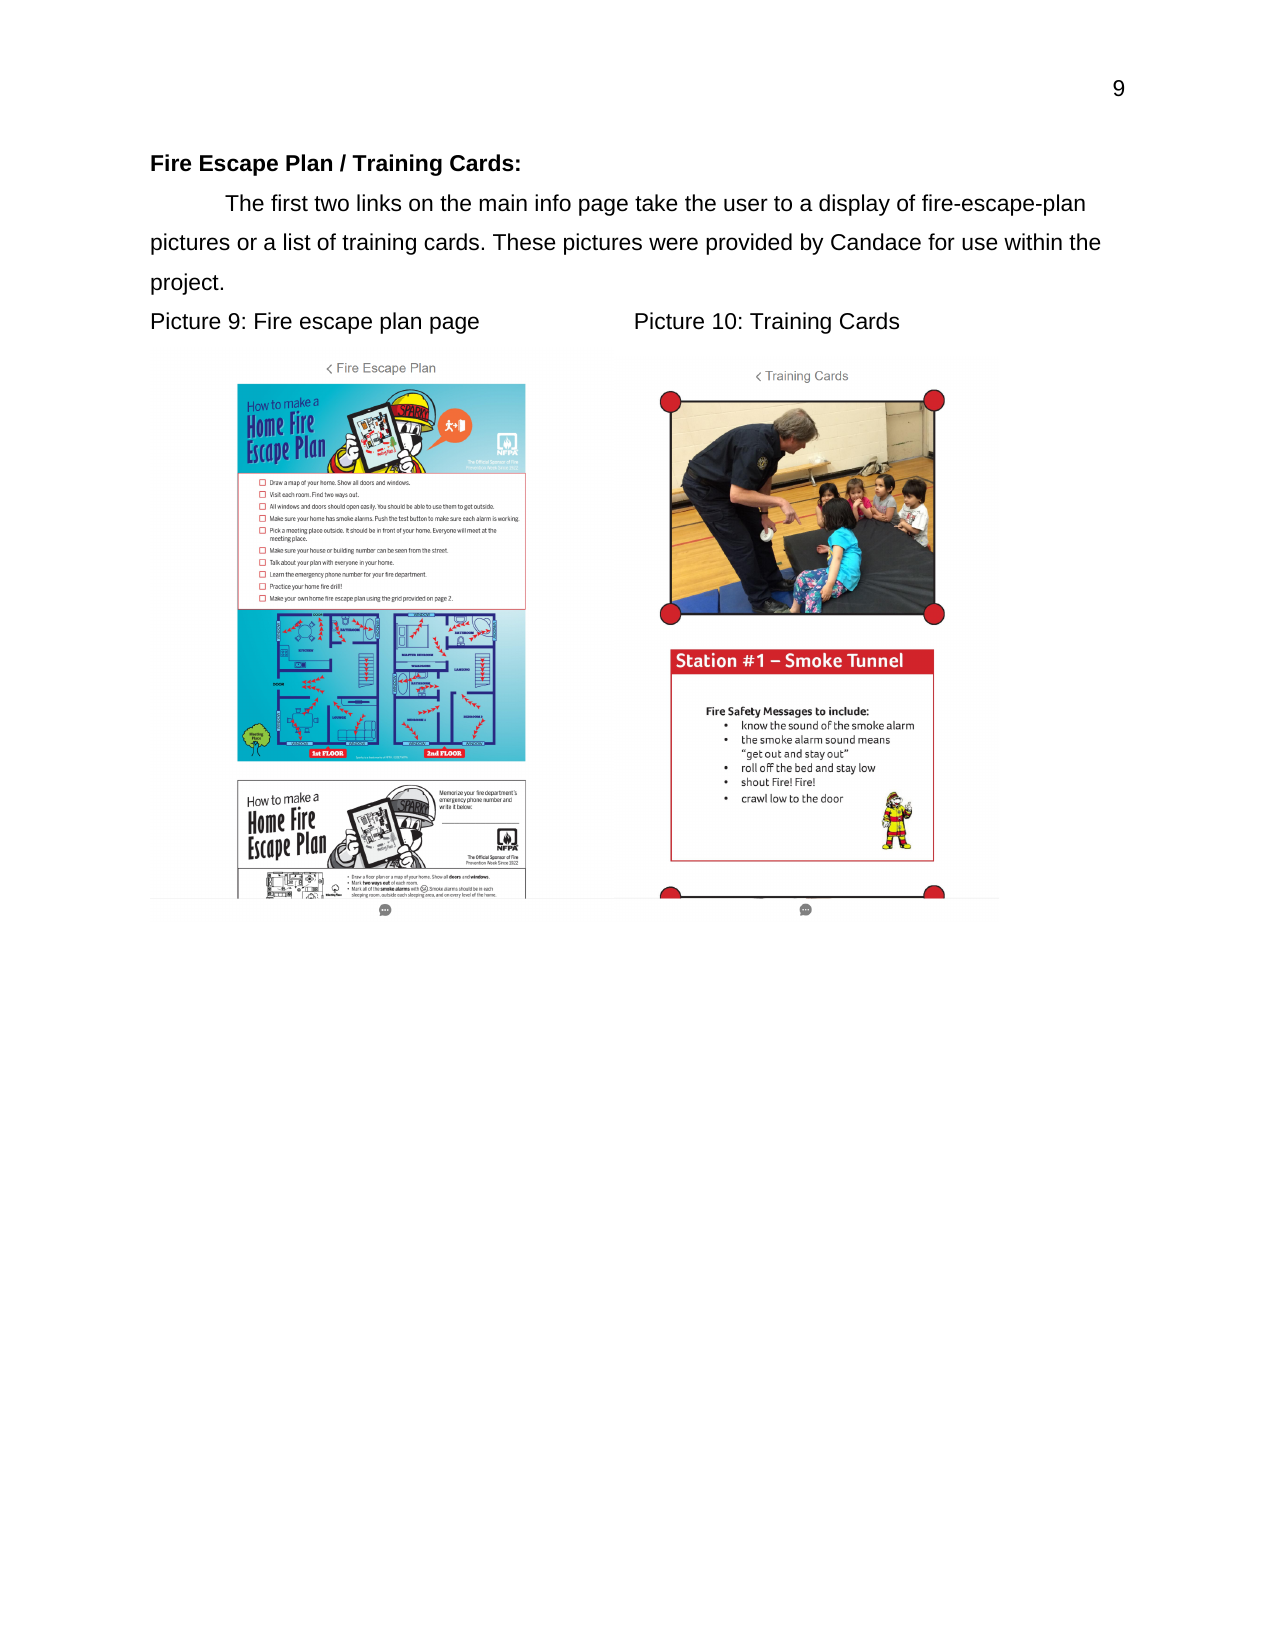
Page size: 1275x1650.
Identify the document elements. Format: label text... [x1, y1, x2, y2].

text Picture 9: Fire escape plan page Picture 10: Training Cards [150, 308, 1125, 334]
text The first two links on the main info page take the user to a display of fire-escape-plan pictures or a list of training cards. These pictures were provided by Candace for use within the project. [150, 189, 1125, 295]
text Fire Escape Plan / Training Cards: [150, 150, 1125, 176]
picture [150, 347, 1000, 922]
